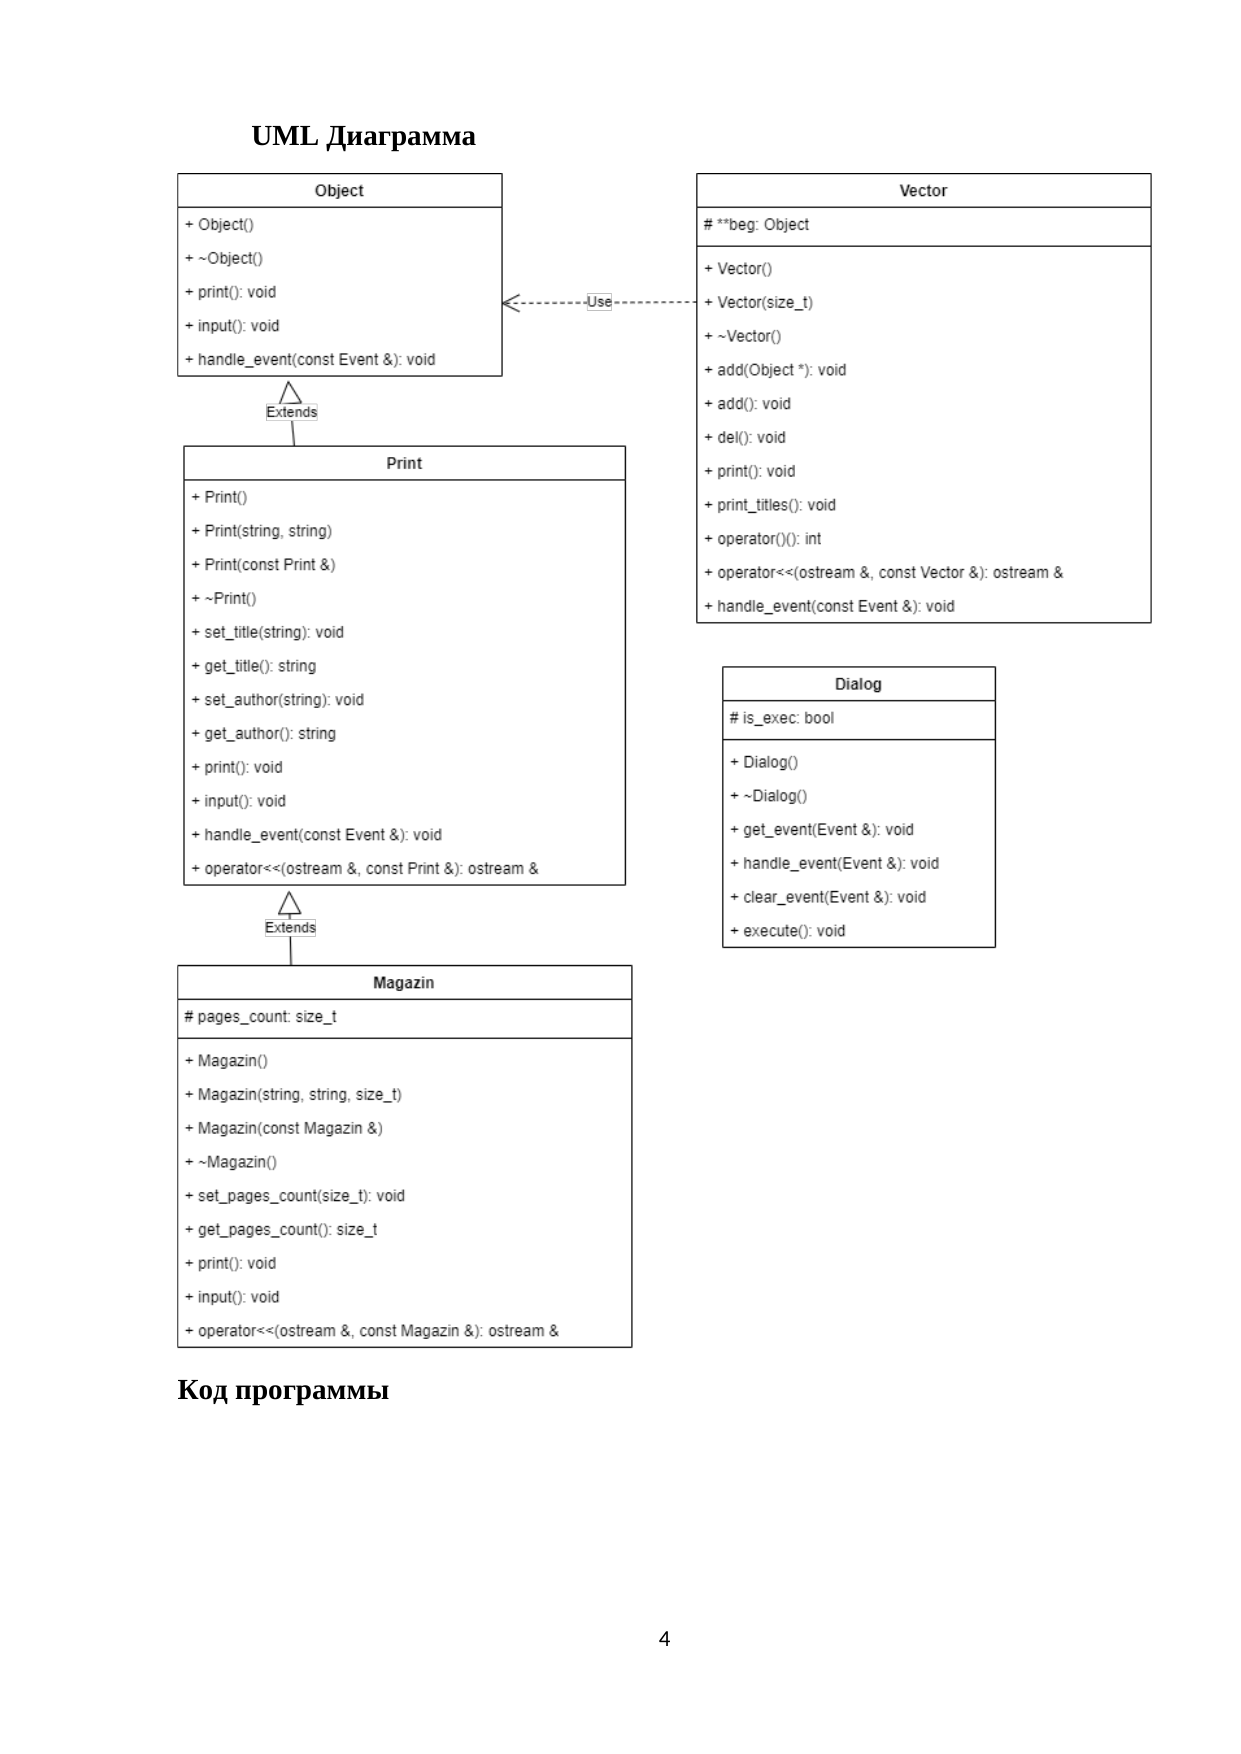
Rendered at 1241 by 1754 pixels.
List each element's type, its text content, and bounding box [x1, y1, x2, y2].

text UML Диаграмма [177, 118, 1152, 152]
text Код программы [177, 1372, 1152, 1406]
picture [177, 173, 1152, 1352]
